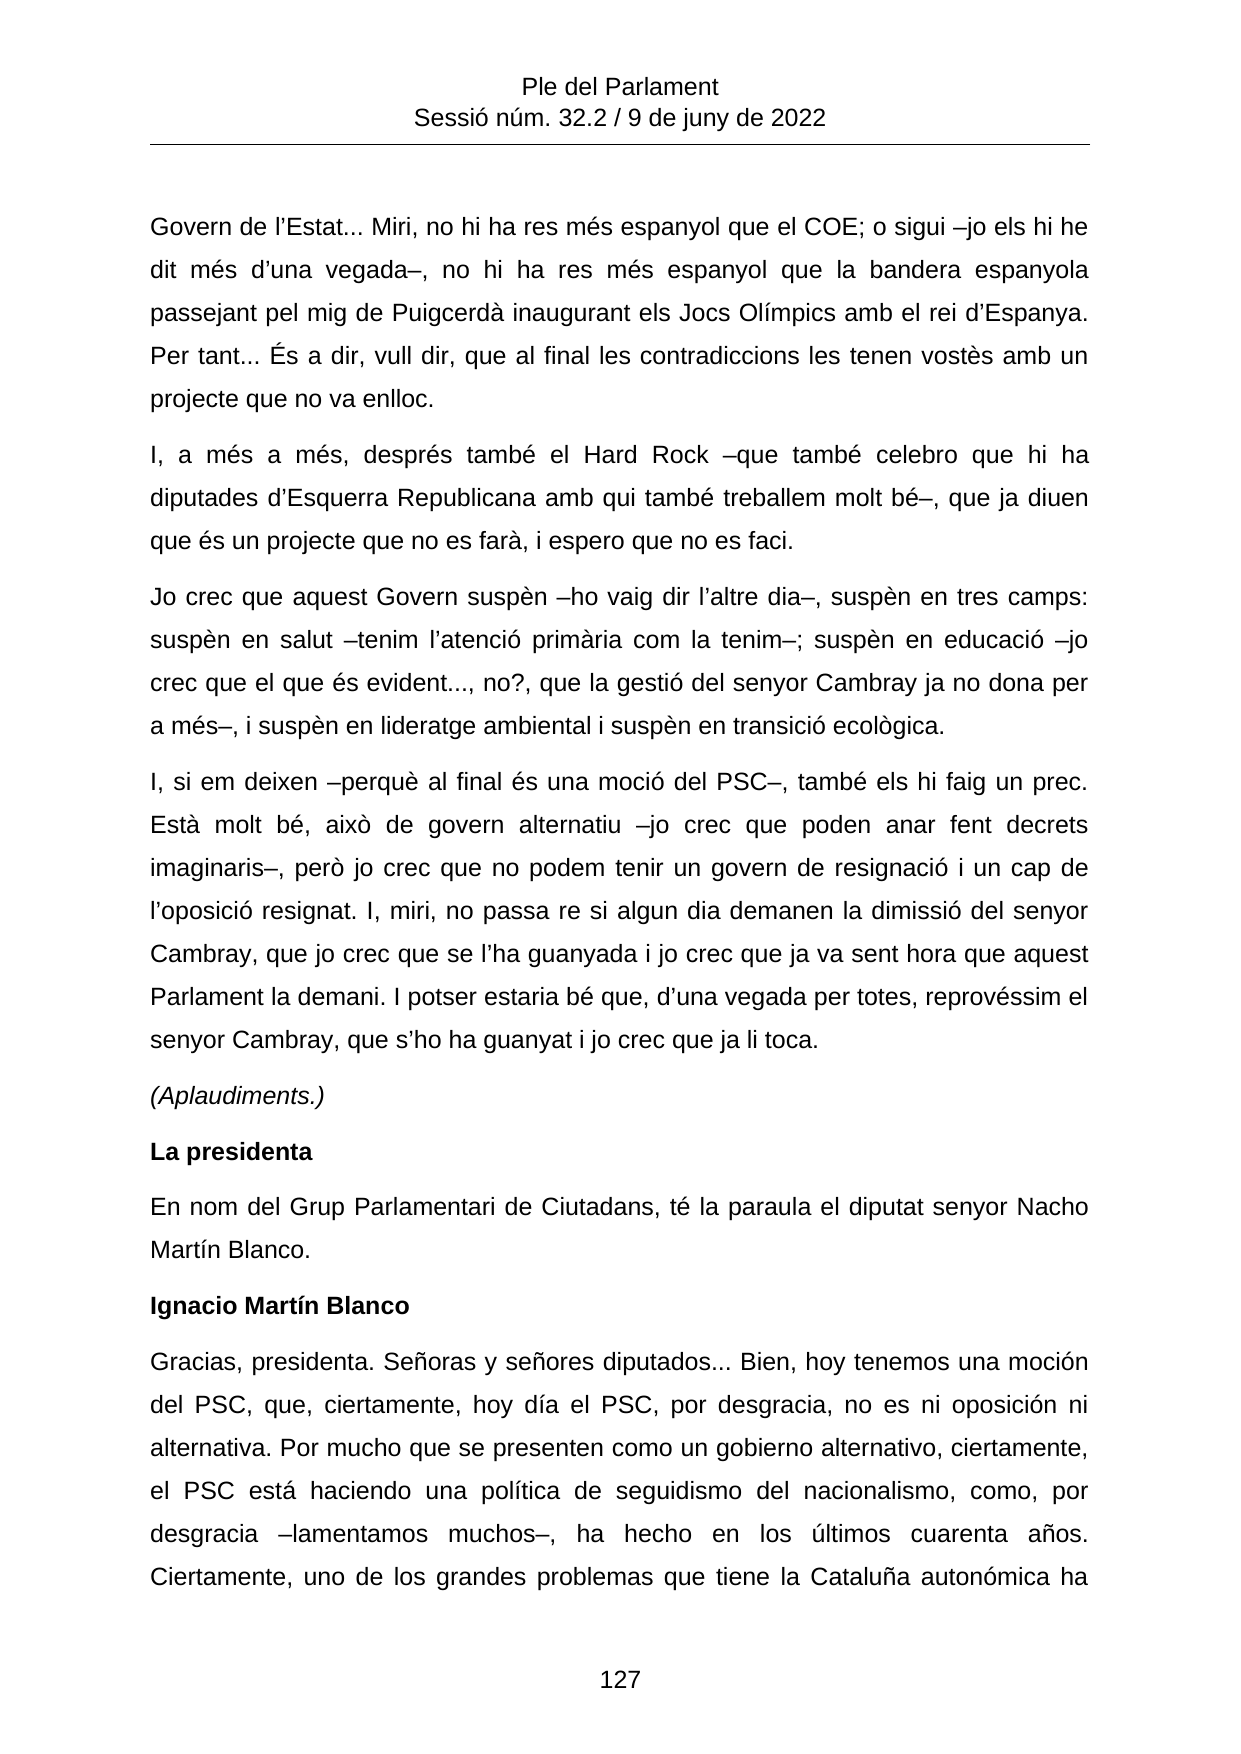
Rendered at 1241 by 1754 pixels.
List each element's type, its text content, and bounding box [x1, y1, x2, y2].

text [150, 212, 1090, 413]
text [150, 1347, 1090, 1591]
text Ignacio Martín Blanco [150, 1291, 1090, 1320]
text I, a més a més, després també el Hard Rock –que també celebro que hi ha diputades d’Esquerra Republicana amb qui també treballem molt bé–, que ja diuen que és un projecte que no es farà, i espero que no es faci. [150, 440, 1090, 555]
text En nom del Grup Parlamentari de Ciutadans, té la paraula el diputat senyor Nacho Martín Blanco. [150, 1192, 1090, 1264]
text Jo crec que aquest Govern suspèn –ho vaig dir l’altre dia–, suspèn en tres camps: suspèn en salut –tenim l’atenció primària com la tenim–; suspèn en educació –jo crec que el que és evident..., no?, que la gestió del senyor Cambray ja no dona per a més–, i suspèn en lideratge ambiental i suspèn en transició ecològica. [150, 582, 1090, 740]
text La presidenta [150, 1137, 1090, 1166]
text (Aplaudiments.) [150, 1081, 1090, 1110]
text I, si em deixen –perquè al final és una moció del PSC–, també els hi faig un prec. Està molt bé, això de govern alternatiu –jo crec que poden anar fent decrets imaginaris–, però jo crec que no podem tenir un govern de resignació i un cap de l’oposició resignat. I, miri, no passa re si algun dia demanen la dimissió del senyor Cambray, que jo crec que se l’ha guanyada i jo crec que ja va sent hora que aquest Parlament la demani. I potser estaria bé que, d’una vegada per totes, reprovéssim el senyor Cambray, que s’ho ha guanyat i jo crec que ja li toca. [150, 767, 1090, 1054]
